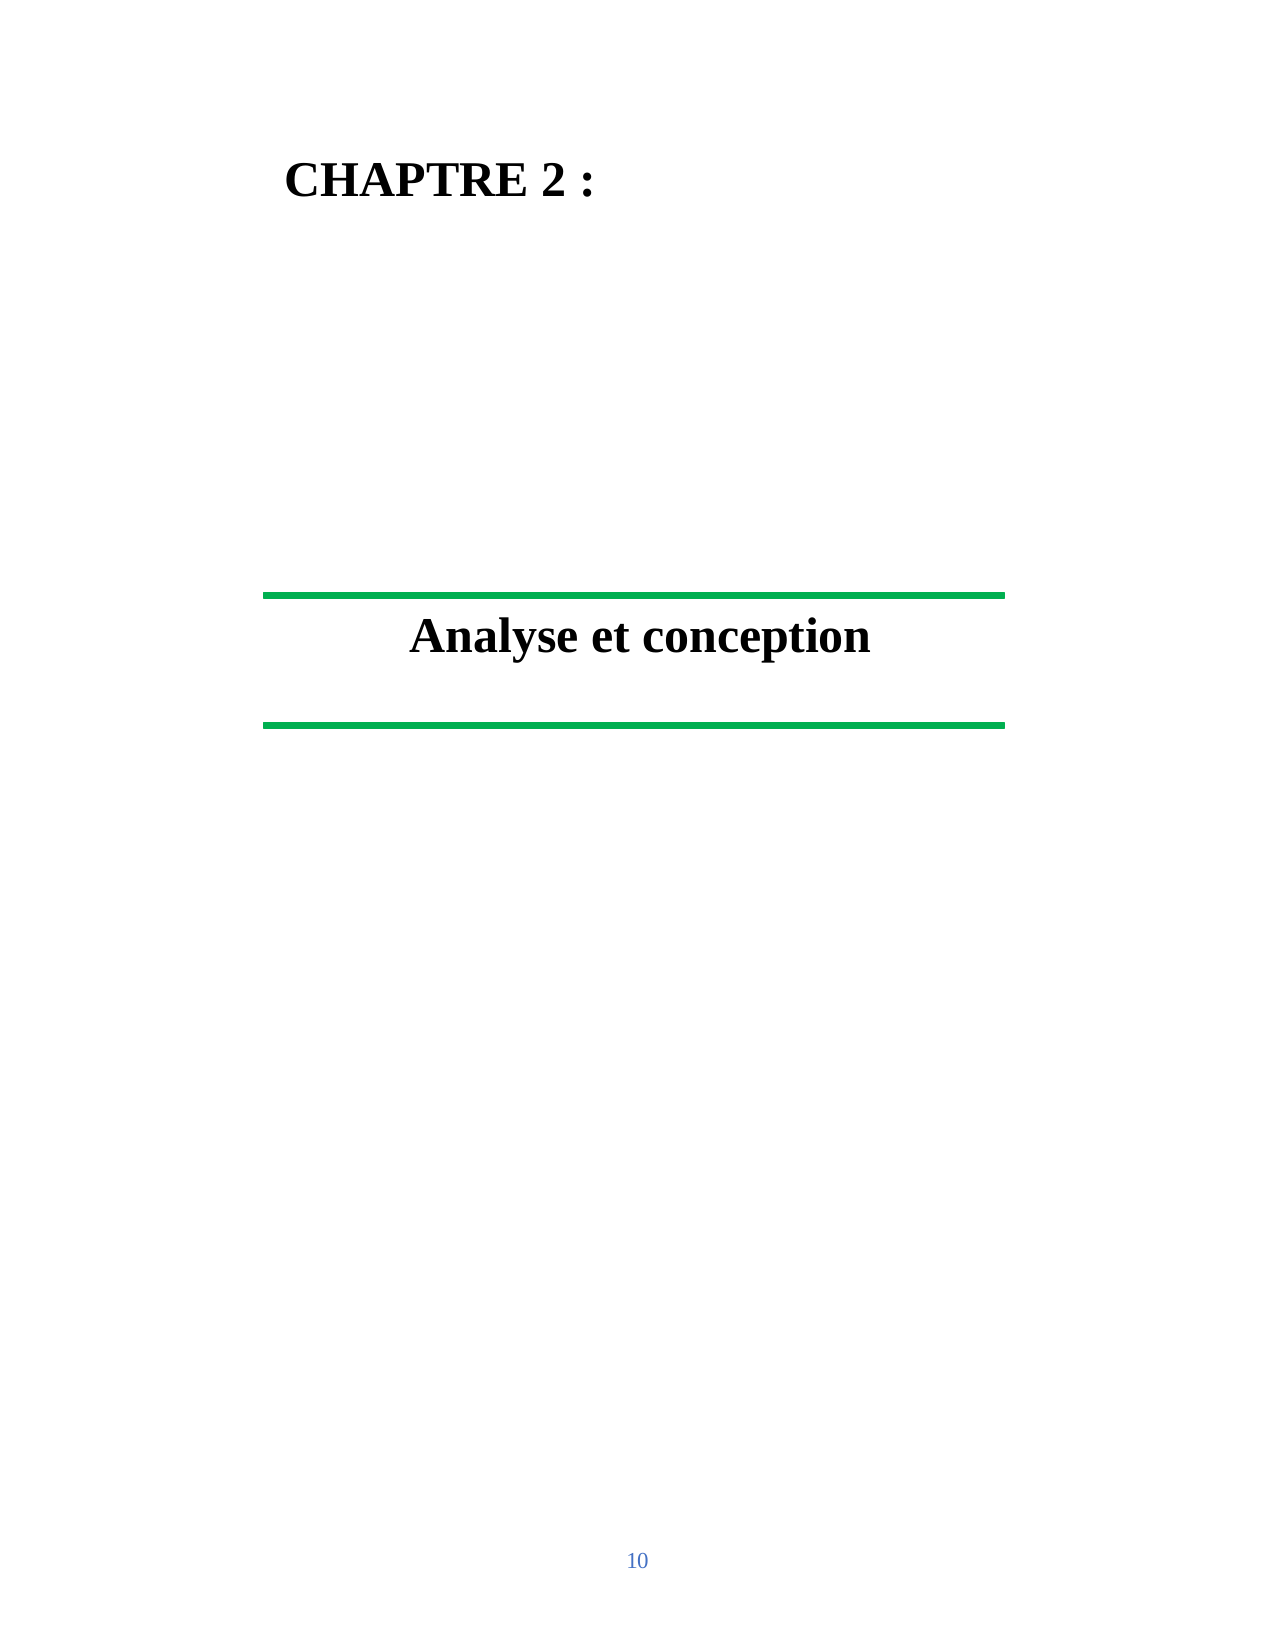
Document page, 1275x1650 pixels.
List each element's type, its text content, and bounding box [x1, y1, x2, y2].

title CHAPTRE 2 : [284, 150, 1254, 207]
title Analyse et conception [133, 606, 1148, 663]
